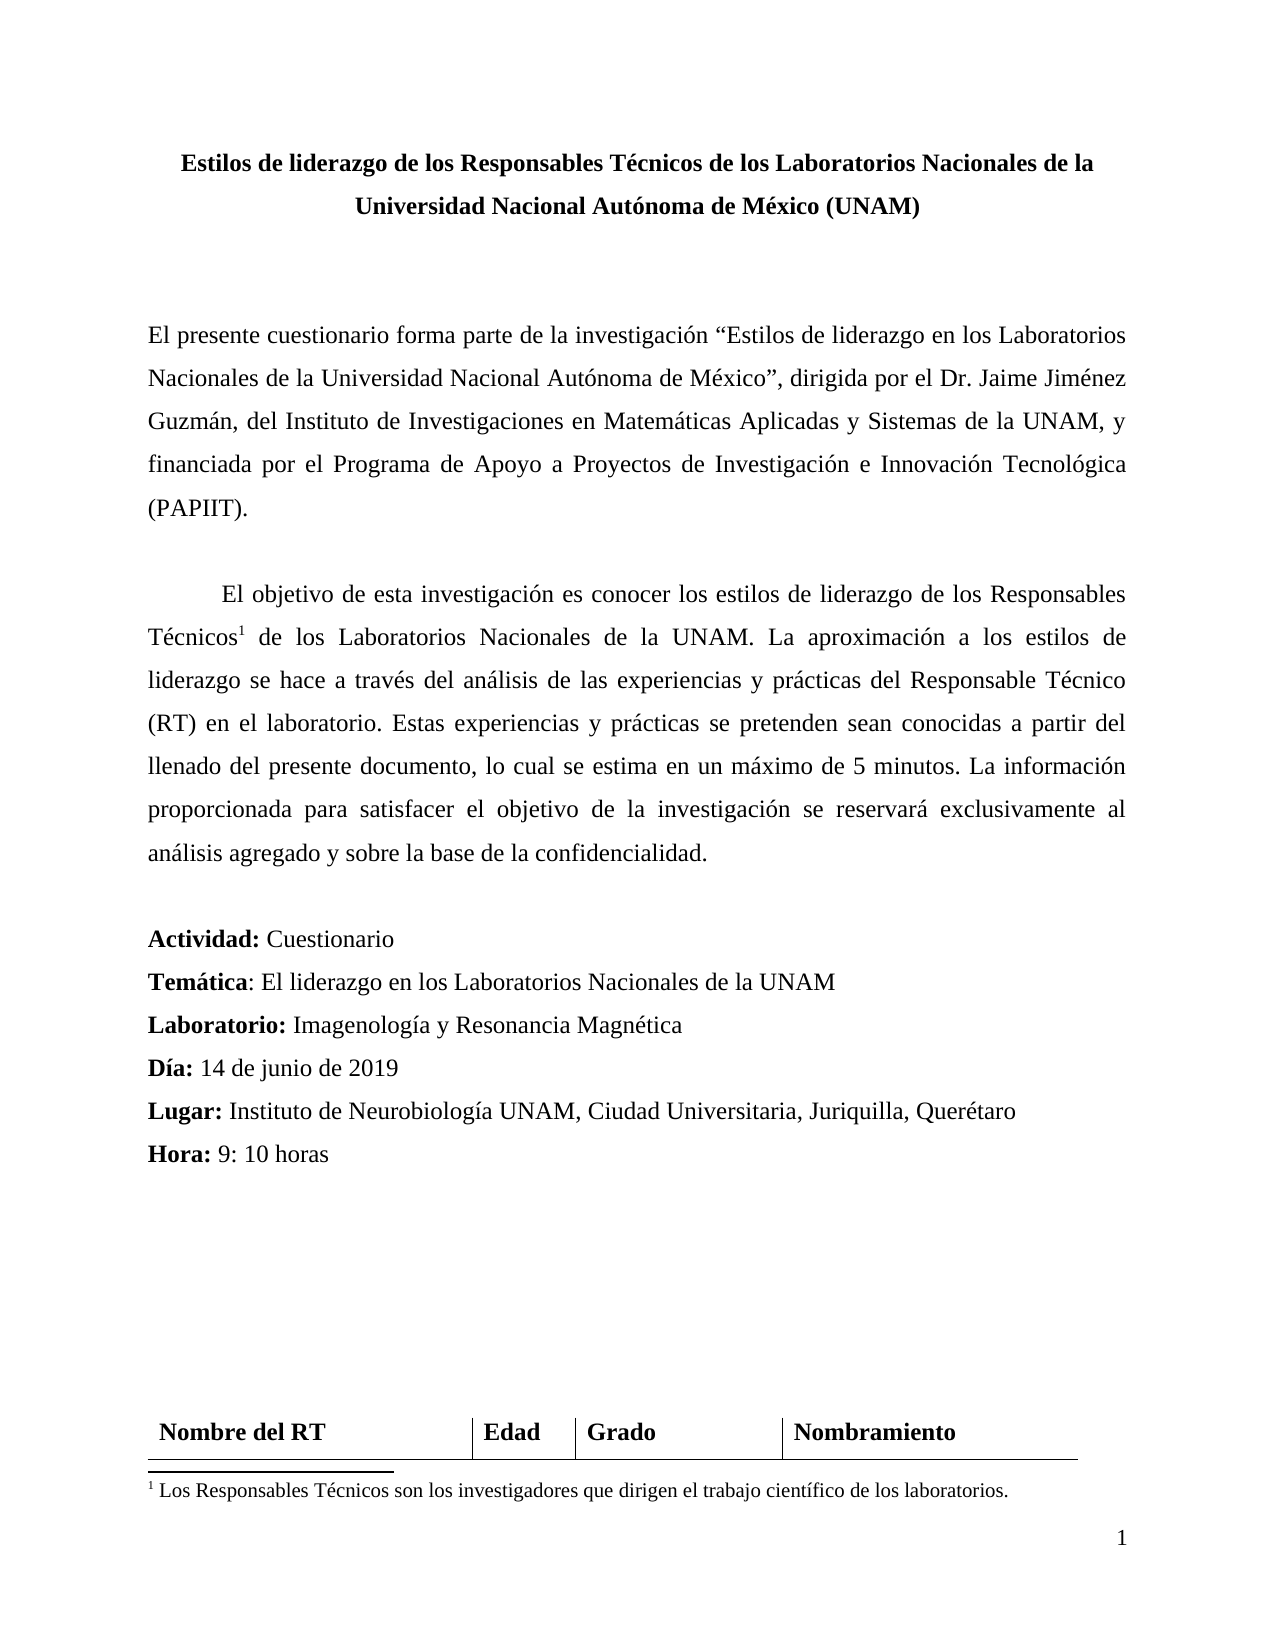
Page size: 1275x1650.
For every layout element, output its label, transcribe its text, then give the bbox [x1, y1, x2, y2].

subtitle Estilos de liderazgo de los Responsables Técnicos de los Laboratorios Nacionales de la Universidad Nacional Autónoma de México (UNAM) [148, 148, 1127, 219]
table_header Nombre del RT [148, 1418, 472, 1459]
table_header Edad [473, 1418, 575, 1459]
text Lugar: Instituto de Neurobiología UNAM, Ciudad Universitaria, Juriquilla, Querétaro [148, 1096, 1127, 1125]
text Día: 14 de junio de 2019 [148, 1053, 1127, 1082]
text El objetivo de esta investigación es conocer los estilos de liderazgo de los Responsables Técnicos de los Laboratorios Nacionales de la UNAM. La aproximación a los estilos de liderazgo se hace a través del análisis de las experiencias y prácticas del Responsable Técnico (RT) en el laboratorio. Estas experiencias y prácticas se pretenden sean conocidas a partir del llenado del presente documento, lo cual se estima en un máximo de 5 minutos. La información proporcionada para satisfacer el objetivo de la investigación se reservará exclusivamente al análisis agregado y sobre la base de la confidencialidad. [148, 579, 1127, 866]
table_header Nombramiento [783, 1418, 1077, 1459]
text Temática: El liderazgo en los Laboratorios Nacionales de la UNAM [148, 967, 1127, 996]
text Laboratorio: Imagenología y Resonancia Magnética [148, 1010, 1127, 1039]
text Actividad: Cuestionario [148, 924, 1127, 953]
text El presente cuestionario forma parte de la investigación “Estilos de liderazgo en los Laboratorios Nacionales de la Universidad Nacional Autónoma de México”, dirigida por el Dr. Jaime Jiménez Guzmán, del Instituto de Investigaciones en Matemáticas Aplicadas y Sistemas de la UNAM, y financiada por el Programa de Apoyo a Proyectos de Investigación e Innovación Tecnológica (PAPIIT). [148, 320, 1127, 521]
text Hora: 9: 10 horas [148, 1139, 1127, 1168]
table_header Grado académico [576, 1418, 782, 1459]
